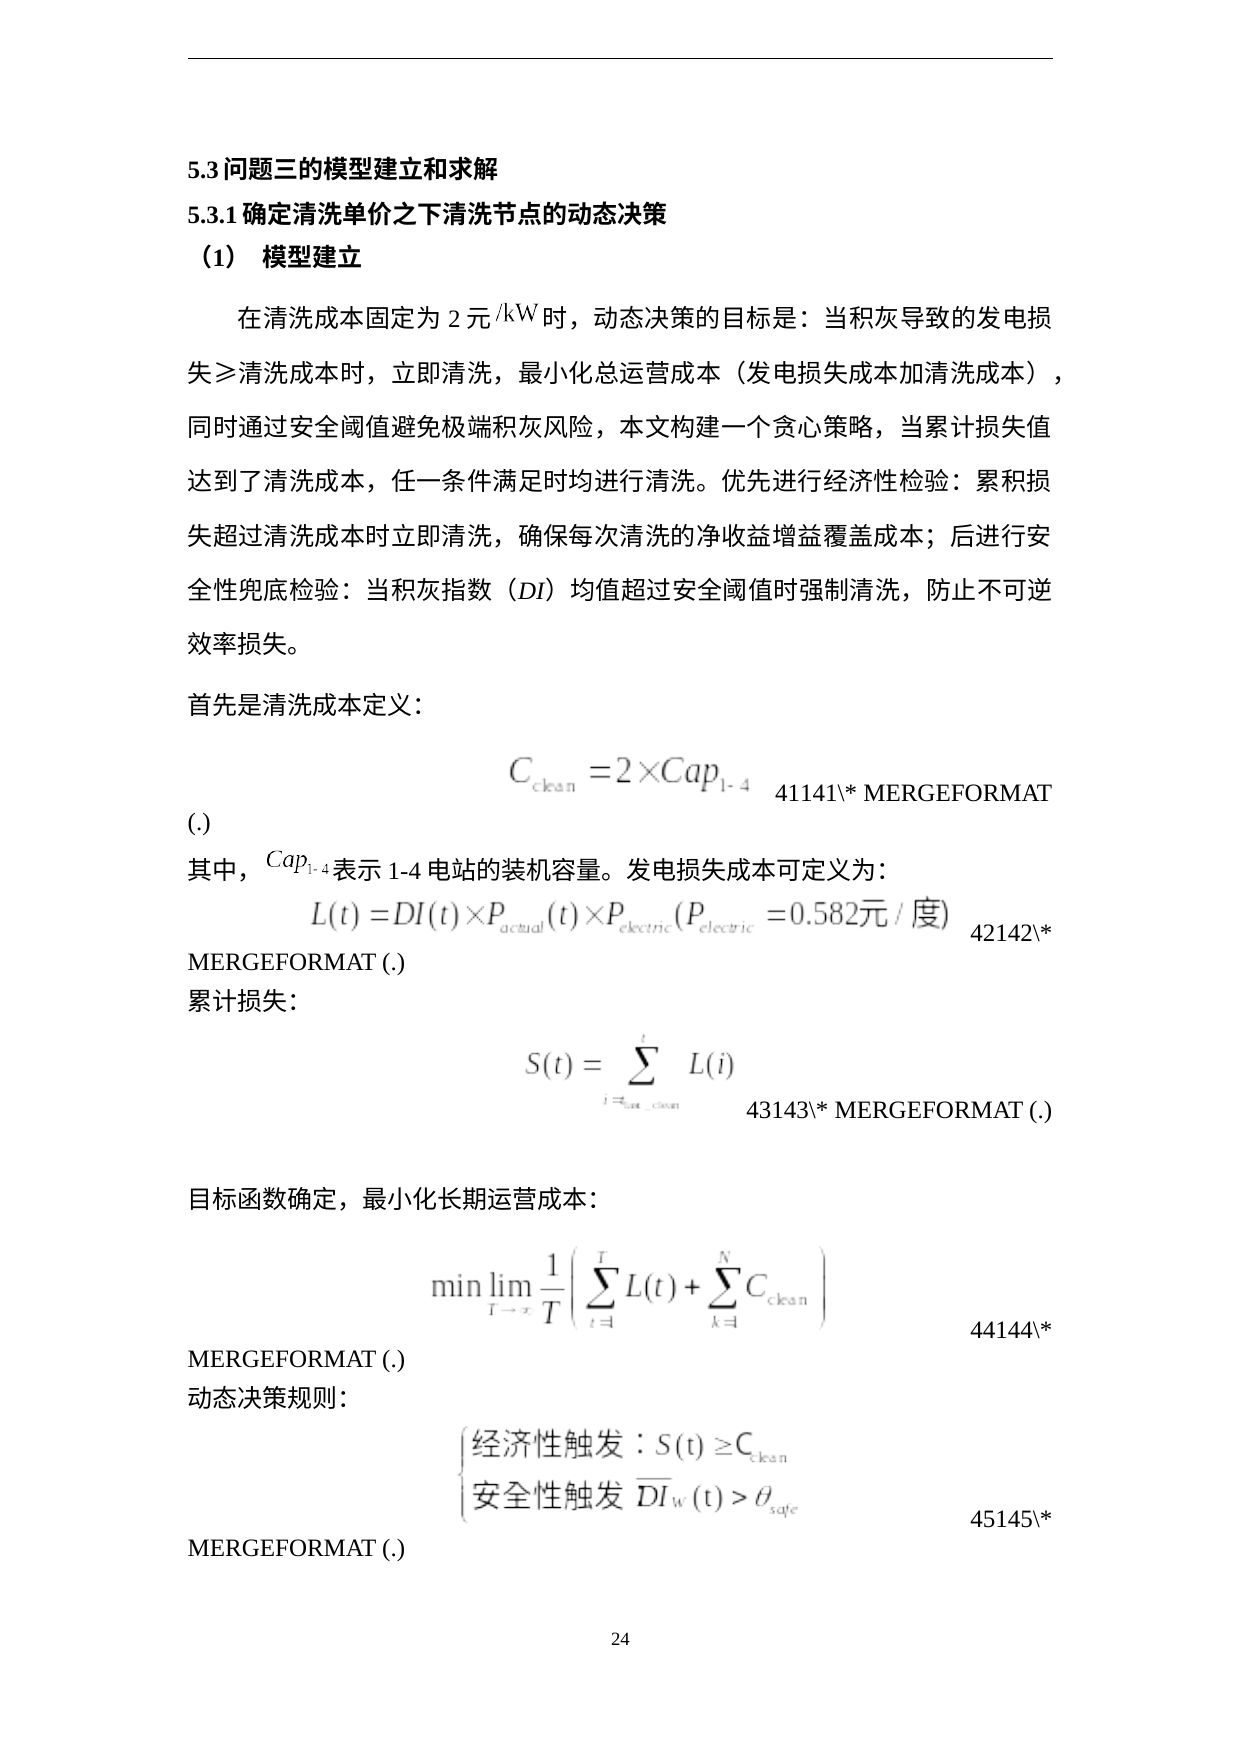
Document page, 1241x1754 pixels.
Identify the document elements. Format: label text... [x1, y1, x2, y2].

text 5.3问题三的模型建立和求解 [187, 150, 1053, 186]
list 模型建立 [187, 237, 1053, 273]
text 动态决策规则： [187, 1379, 1053, 1415]
text 其中，表示1-4电站的装机容量。发电损失成本可定义为： [187, 842, 1053, 886]
text 目标函数确定，最小化长期运营成本： [187, 1179, 1053, 1215]
text 累计损失： [187, 982, 1053, 1018]
text 5.3.1确定清洗单价之下清洗节点的动态决策 [187, 194, 1053, 231]
text 首先是清洗成本定义： [187, 686, 1053, 722]
text 在清洗成本固定为 2元时，动态决策的目标是：当积灰导致的发电损失≥清洗成本时，立即清洗，最小化总运营成本（发电损失成本加清洗成本），同时通过安全阈值避免极端积灰风险，本文构建一个贪心策略，当累计损失值达到了清洗成本，任一条件满足时均进行清洗。优先进行经济性检验：累积损失超过清洗成本时立即清洗，确保每次清洗的净收益增益覆盖成本；后进行安全性兜底检验：当积灰指数（DI）均值超过安全阈值时强制清洗，防止不可逆效率损失。 [187, 298, 1053, 661]
